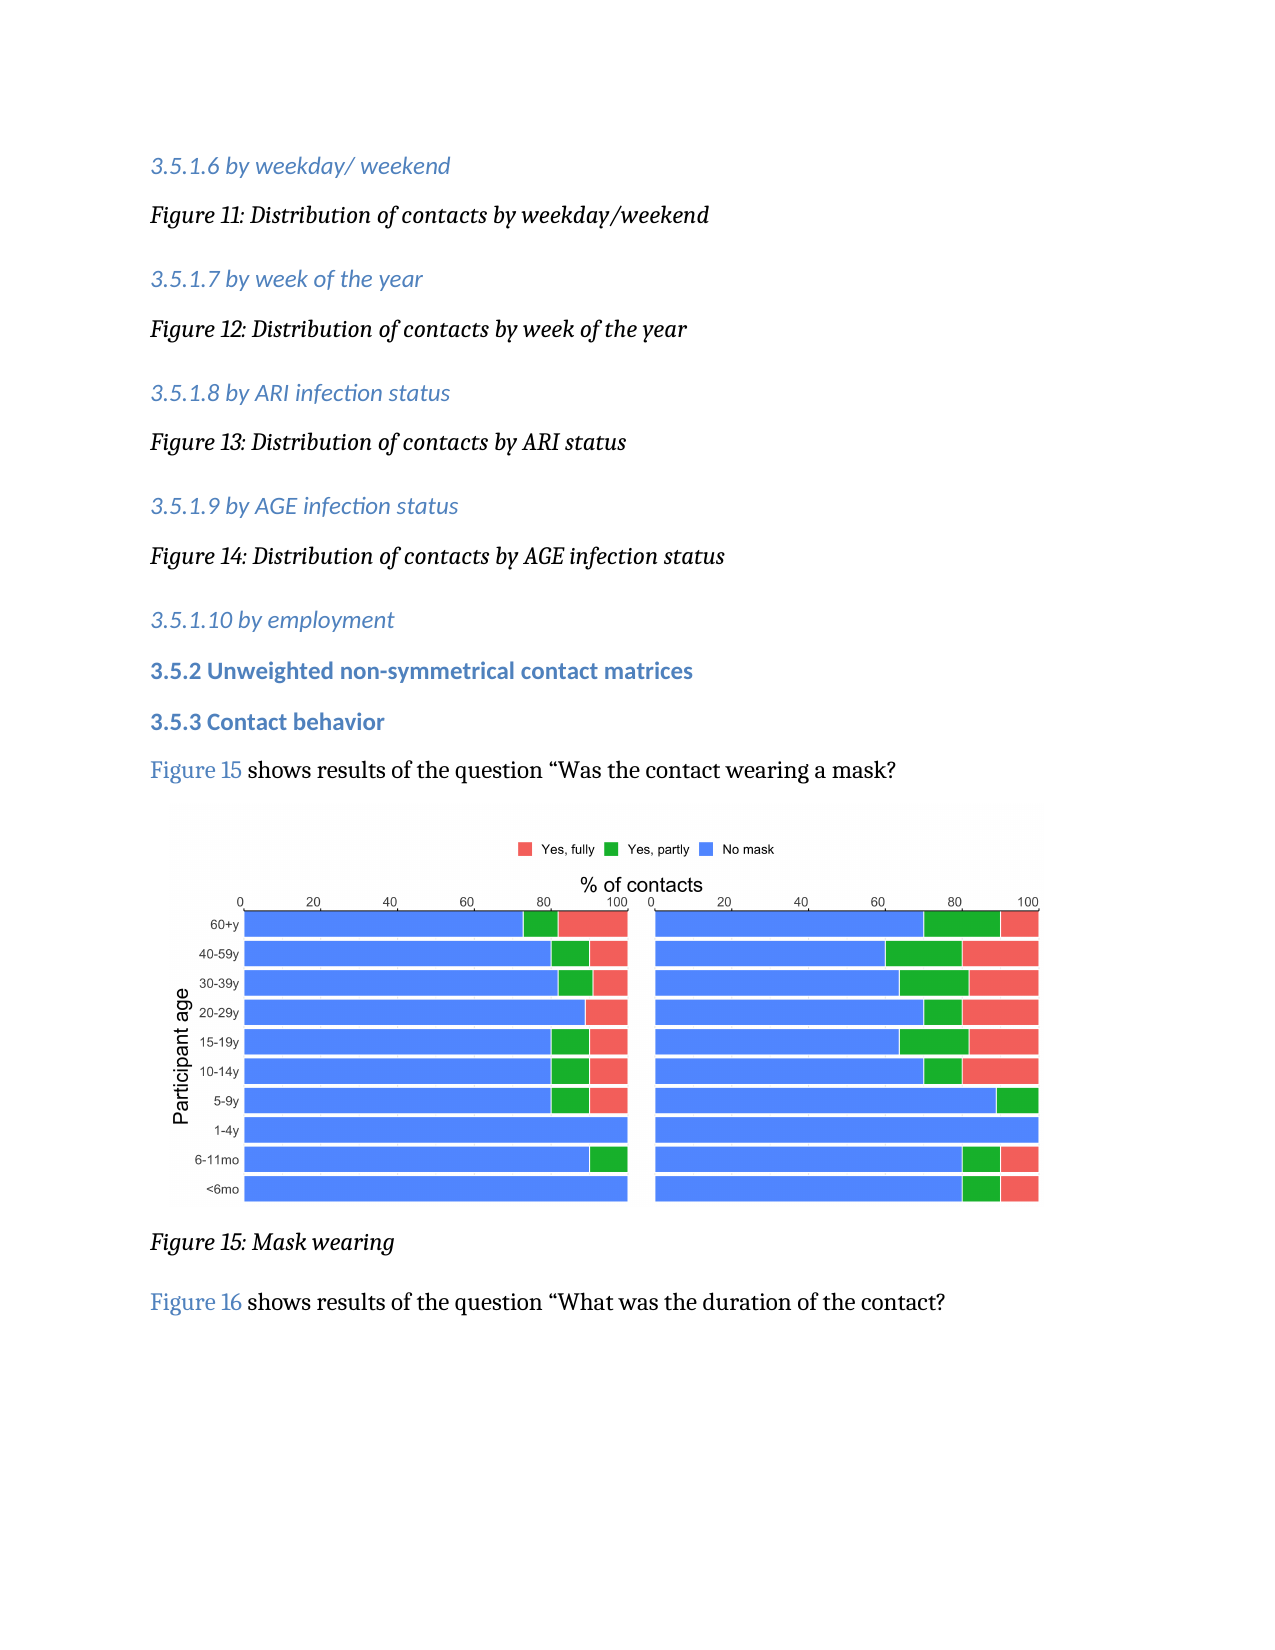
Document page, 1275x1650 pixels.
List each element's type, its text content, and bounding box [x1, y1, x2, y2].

table_header Figure 12: Distribution of contacts by week of the year [139, 294, 1114, 356]
subtitle 3.5.2 Unweighted non-symmetrical contact matrices [150, 655, 1125, 686]
subtitle 3.5.3 Contact behavior [150, 706, 1125, 737]
table_header Figure 11: Distribution of contacts by weekday/weekend [139, 181, 1114, 243]
table_header Figure 13: Distribution of contacts by ARI status [139, 408, 1114, 469]
table_header Figure 15: Mask wearing [139, 803, 1114, 1269]
subtitle 3.5.1.9 by AGE infection status [150, 490, 1125, 521]
table_header Figure 14: Distribution of contacts by AGE infection status [139, 521, 1114, 583]
subtitle 3.5.1.8 by ARI infection status [150, 377, 1125, 407]
picture [168, 803, 1044, 1207]
subtitle 3.5.1.6 by weekday/ weekend [150, 150, 1125, 181]
text Figure 15 shows results of the question “Was the contact wearing a mask? [150, 756, 1125, 784]
subtitle 3.5.1.10 by employment [150, 604, 1125, 634]
text Figure 16 shows results of the question “What was the duration of the contact? [150, 1288, 1125, 1317]
subtitle 3.5.1.7 by week of the year [150, 263, 1125, 294]
